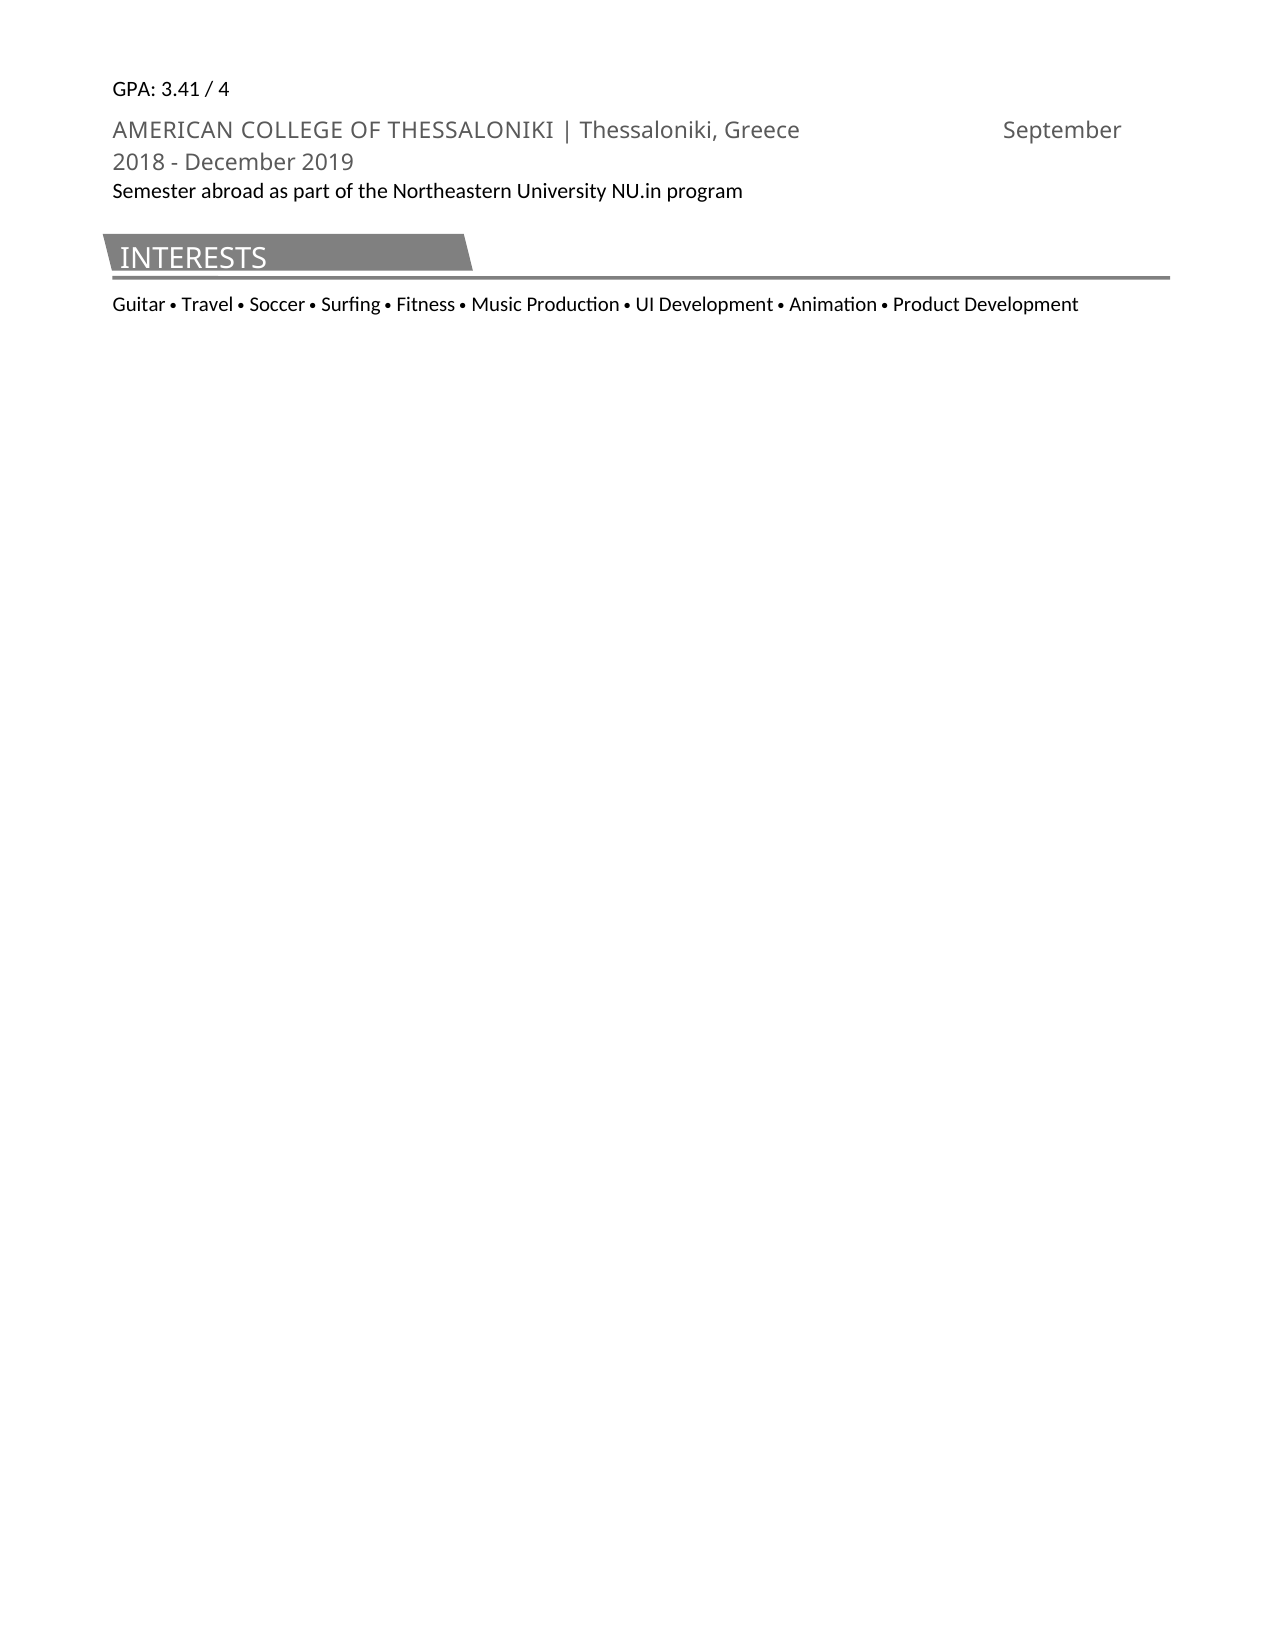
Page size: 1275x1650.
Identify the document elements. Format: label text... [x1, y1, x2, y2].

text AMERICAN COLLEGE OF THESSALONIKI | Thessaloniki, Greece September 2018 - December 2019 [112, 114, 1162, 177]
text INTERESTS [112, 238, 1162, 276]
text Guitar Travel Soccer Surfing Fitness Music Production UI Development Animation Product Development [112, 291, 1162, 317]
text Semester abroad as part of the Northeastern University NU.in program [112, 177, 1162, 203]
text GPA: 3.41 / 4 [112, 75, 1162, 102]
